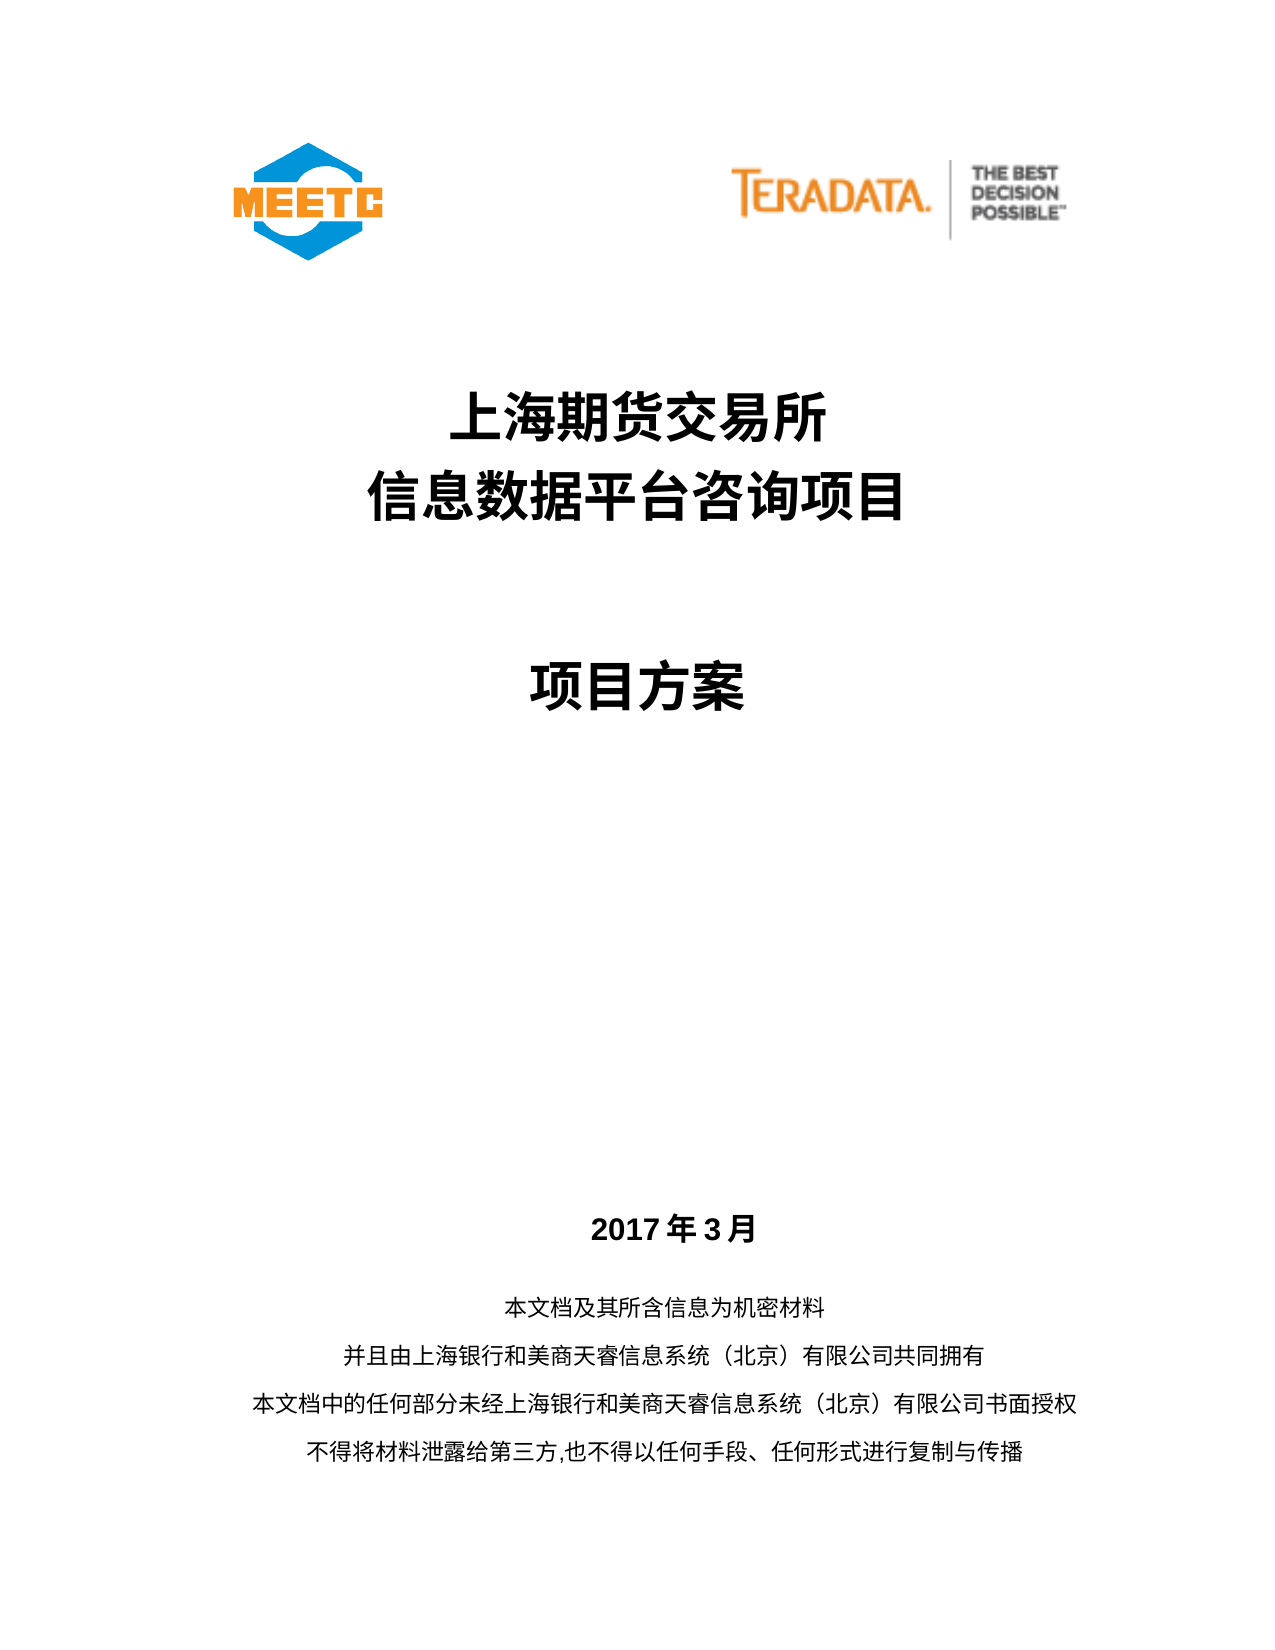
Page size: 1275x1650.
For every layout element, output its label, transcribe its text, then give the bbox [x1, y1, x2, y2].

text 2017年3月 [187, 1204, 1087, 1249]
text 本文档中的任何部分未经上海银行和美商天睿信息系统（北京）有限公司书面授权 [187, 1386, 1087, 1419]
text 不得将材料泄露给第三方,也不得以任何手段、任何形式进行复制与传播 [187, 1433, 1087, 1467]
picture [233, 142, 383, 261]
text 信息数据平台咨询项目 [187, 453, 1087, 532]
text 并且由上海银行和美商天睿信息系统（北京）有限公司共同拥有 [187, 1338, 1087, 1371]
text 项目方案 [187, 644, 1087, 722]
picture [731, 160, 1071, 243]
text 上海期货交易所 [187, 375, 1087, 453]
text 本文档及其所含信息为机密材料 [187, 1290, 1087, 1323]
